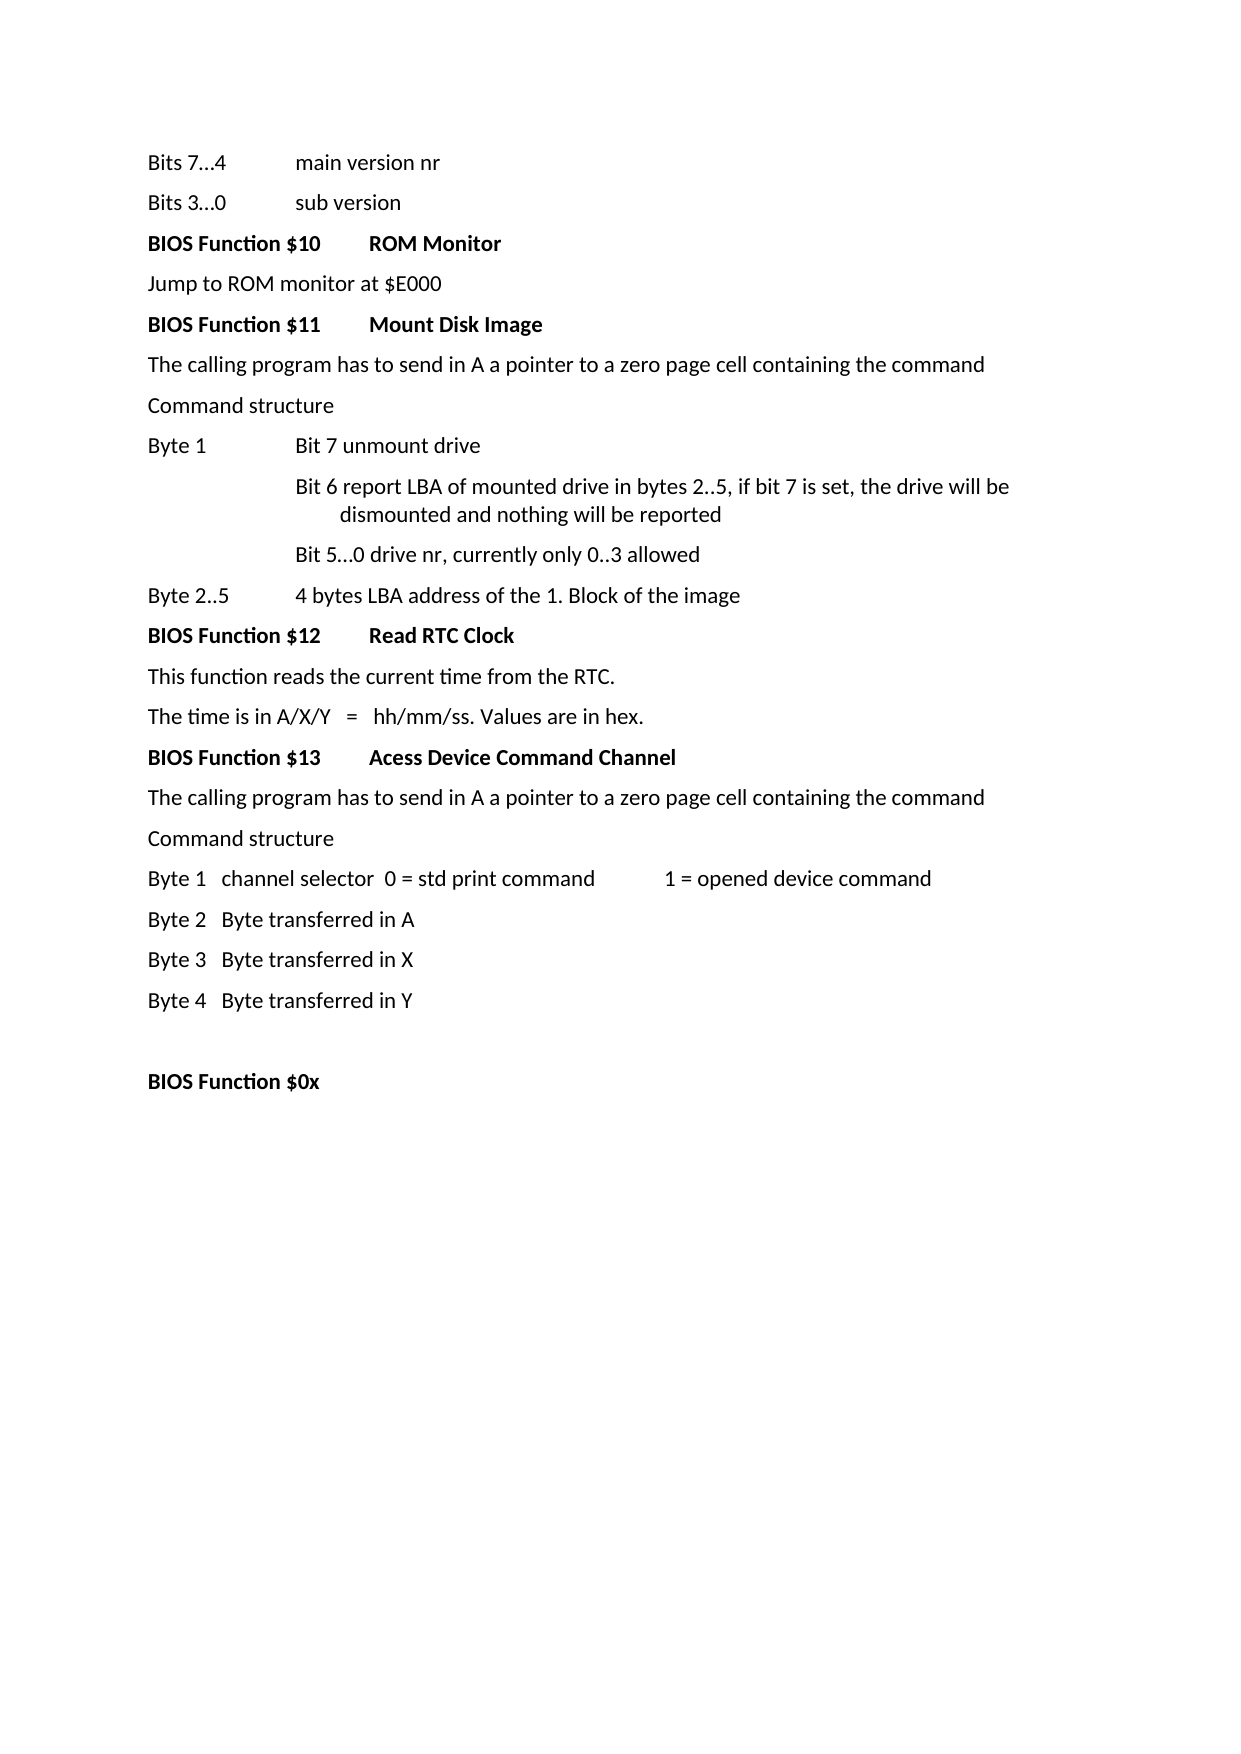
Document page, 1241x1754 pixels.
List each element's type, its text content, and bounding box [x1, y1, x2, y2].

text The calling program has to send in A a pointer to a zero page cell containing the command [148, 783, 1093, 811]
text Byte 2 Byte transferred in A [148, 905, 1093, 933]
text Byte 3 Byte transferred in X [148, 946, 1093, 973]
text Command structure [148, 824, 1093, 852]
text Bit 6 report LBA of mounted drive in bytes 2..5, if bit 7 is set, the drive will be dismounted and nothing will be reported [295, 472, 1093, 528]
text Bits 7…4 main version nr [148, 148, 1093, 176]
text This function reads the current time from the RTC. [148, 662, 1093, 690]
text Jump to ROM monitor at $E000 [148, 269, 1093, 297]
text Byte 1 channel selector 0 = std print command 1 = opened device command [148, 864, 1093, 892]
text BIOS Function $0x [148, 1067, 1093, 1095]
text Byte 2..5 4 bytes LBA address of the 1. Block of the image [148, 581, 1093, 609]
text BIOS Function $10 ROM Monitor [148, 229, 1093, 257]
text BIOS Function $11 Mount Disk Image [148, 310, 1093, 338]
text BIOS Function $12 Read RTC Clock [148, 621, 1093, 649]
text Bits 3…0 sub version [148, 188, 1093, 216]
text The time is in A/X/Y = hh/mm/ss. Values are in hex. [148, 702, 1093, 730]
text BIOS Function $13 Acess Device Command Channel [148, 743, 1093, 771]
text Byte 1 Bit 7 unmount drive [148, 431, 1093, 459]
text Command structure [148, 391, 1093, 419]
text Byte 4 Byte transferred in Y [148, 986, 1093, 1014]
text Bit 5…0 drive nr, currently only 0..3 allowed [148, 540, 1093, 568]
text The calling program has to send in A a pointer to a zero page cell containing the command [148, 350, 1093, 378]
